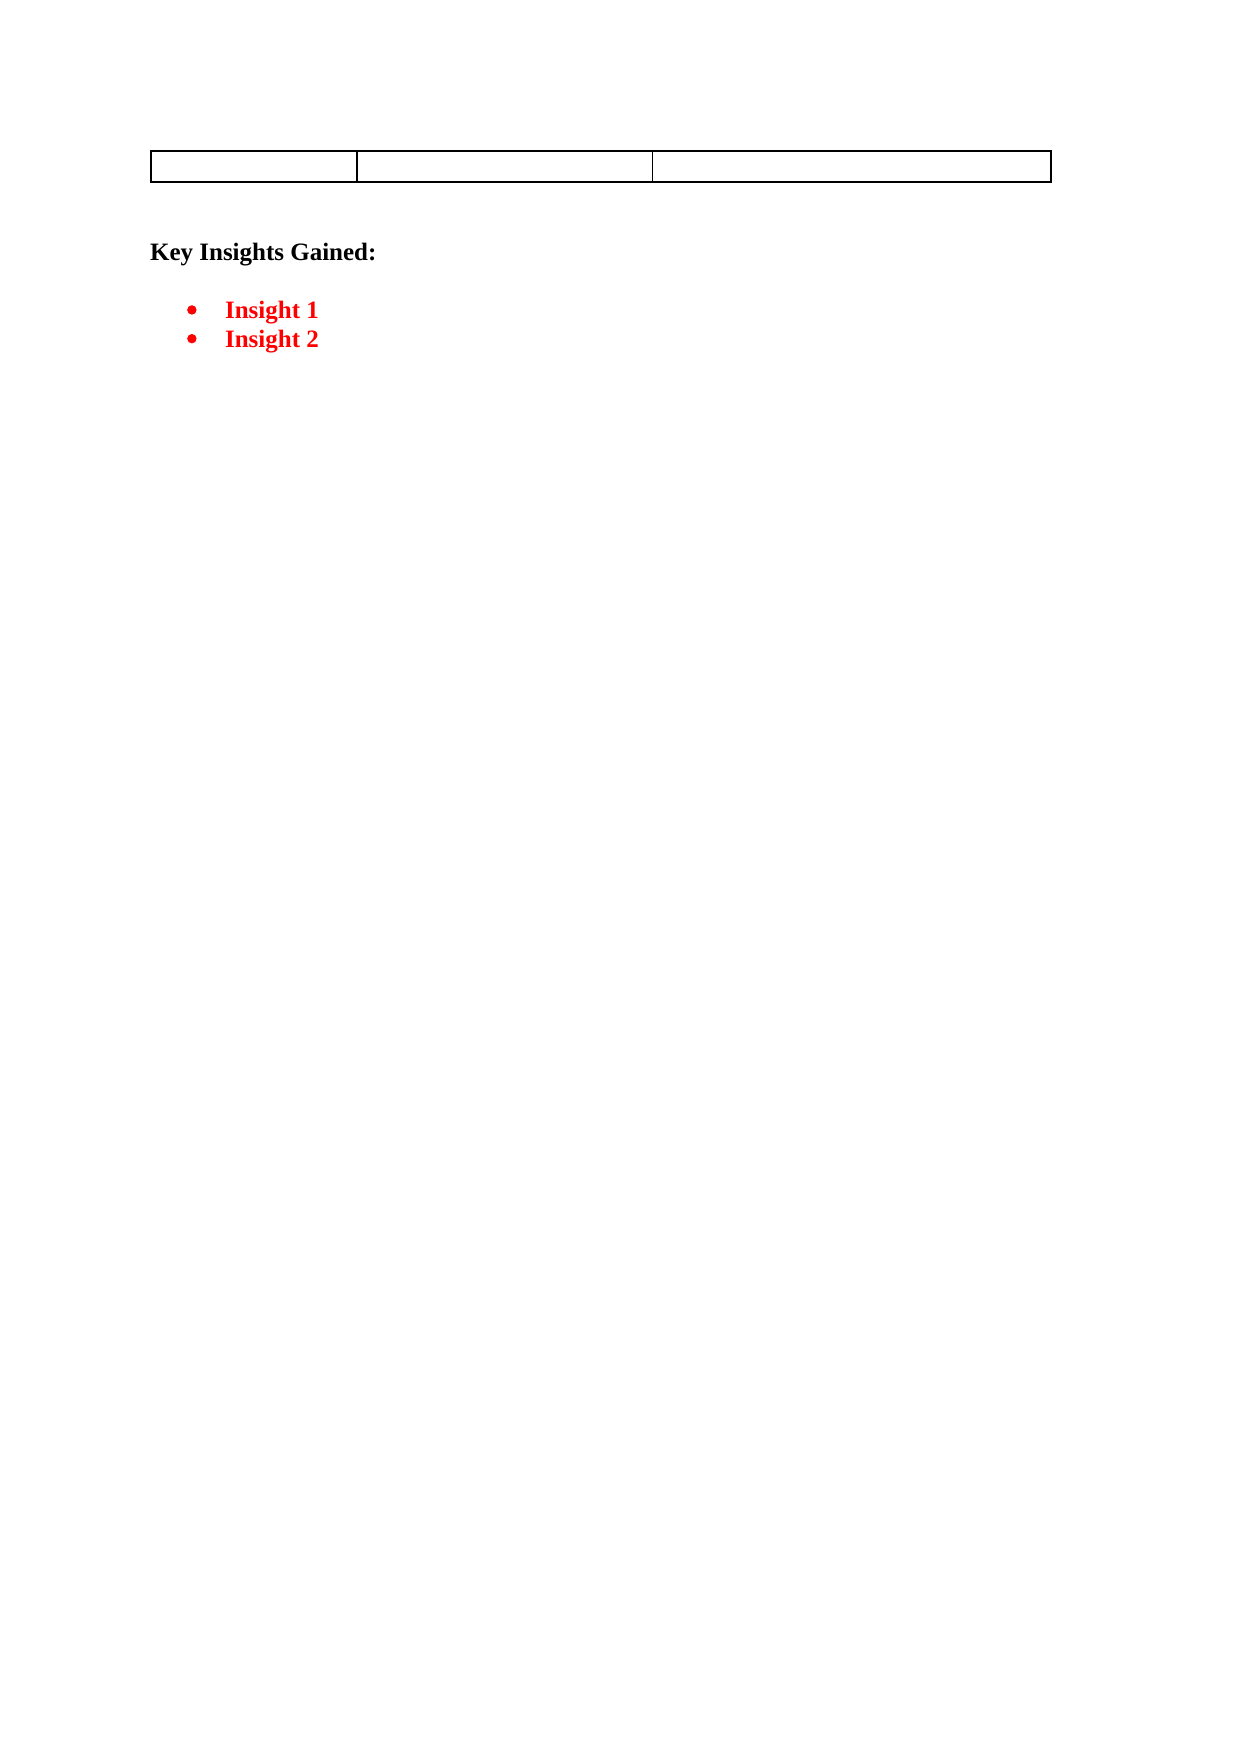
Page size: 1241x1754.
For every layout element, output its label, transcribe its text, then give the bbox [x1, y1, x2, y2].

text Key Insights Gained: [150, 237, 1090, 266]
table_cell [653, 152, 1050, 181]
table_cell [152, 152, 356, 181]
list Insight 2 [187, 324, 1090, 353]
table_cell [358, 152, 652, 181]
list Insight 1 [187, 295, 1090, 324]
